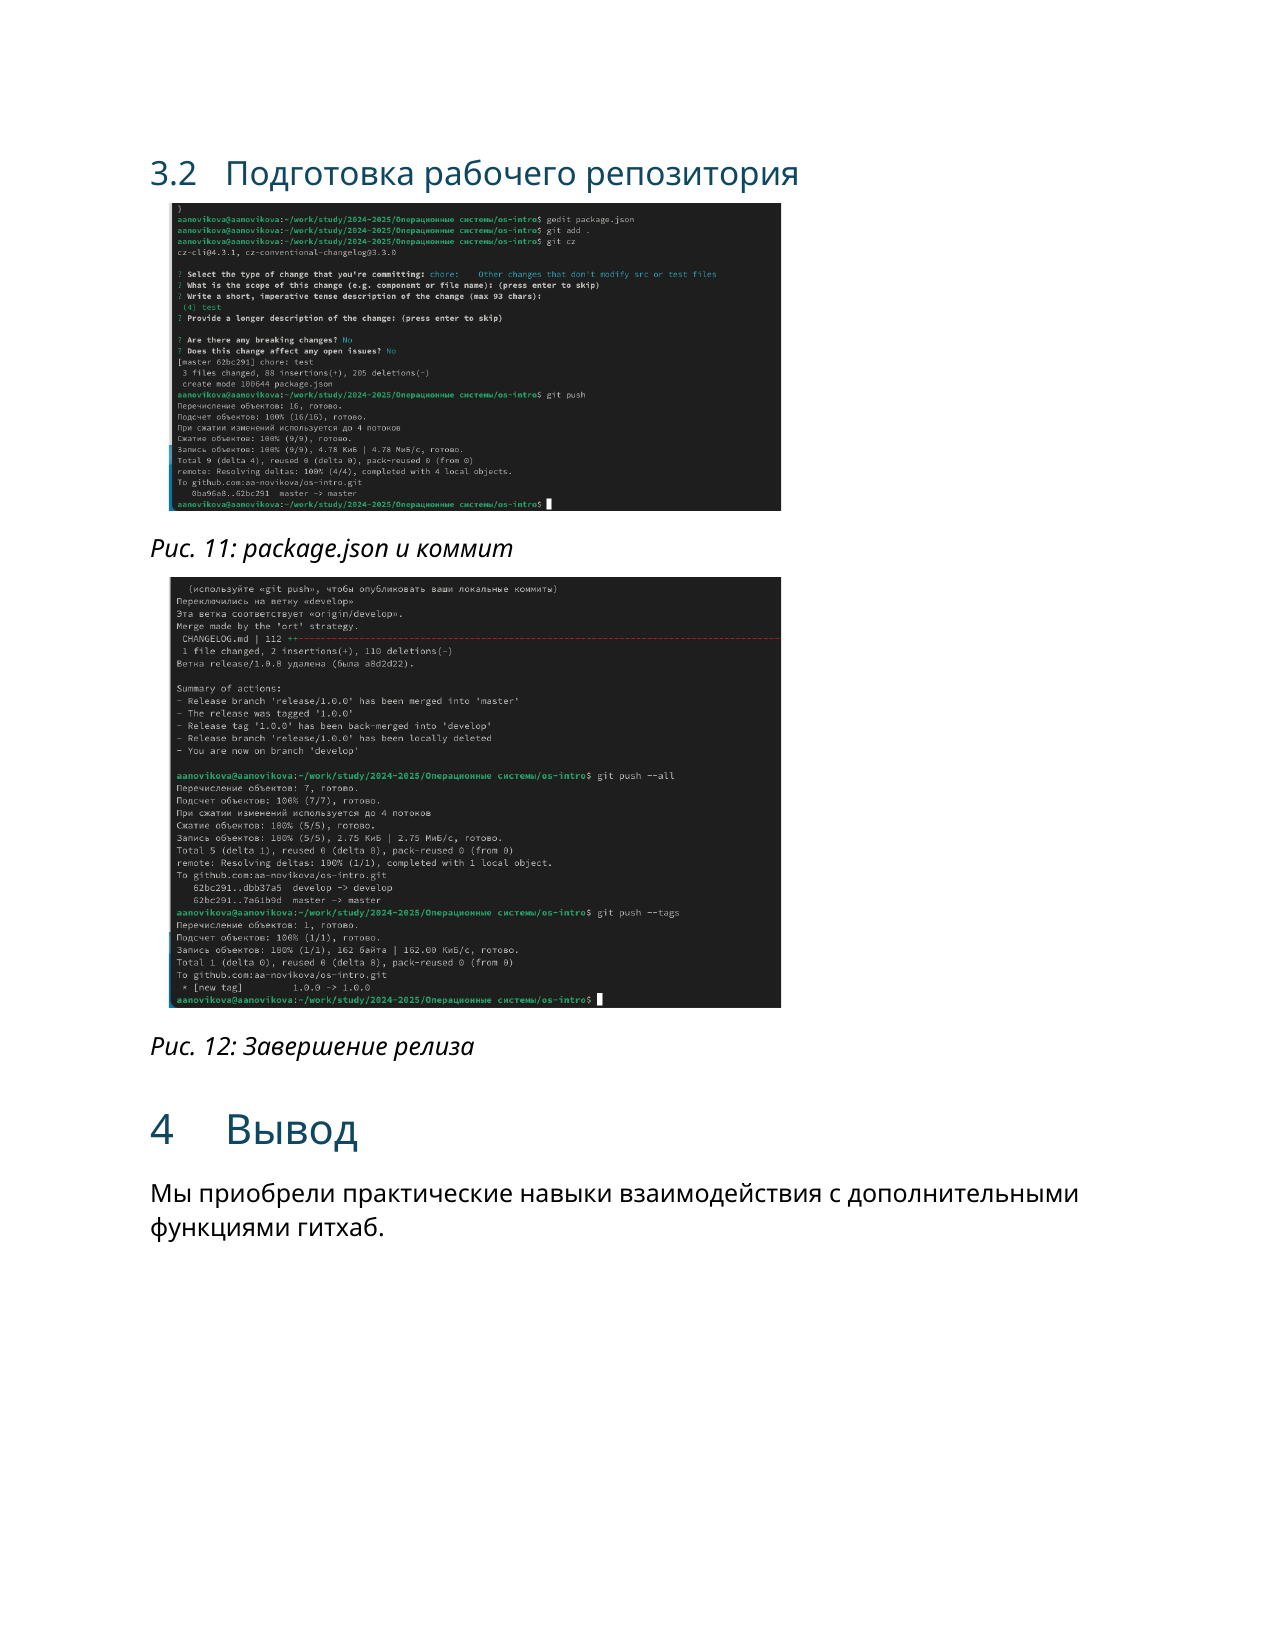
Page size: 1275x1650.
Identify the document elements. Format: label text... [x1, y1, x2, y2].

text Мы приобрели практические навыки взаимодействия с дополнительными функциями гитхаб. [150, 1175, 1125, 1243]
subtitle 4 Вывод [150, 1100, 1125, 1157]
picture [168, 203, 782, 511]
text Рис. 11: package.json и коммит [150, 531, 1125, 565]
subtitle 3.2 Подготовка рабочего репозитория [150, 150, 1125, 195]
picture [168, 577, 782, 1008]
text Рис. 12: Завершение релиза [150, 1028, 1125, 1062]
